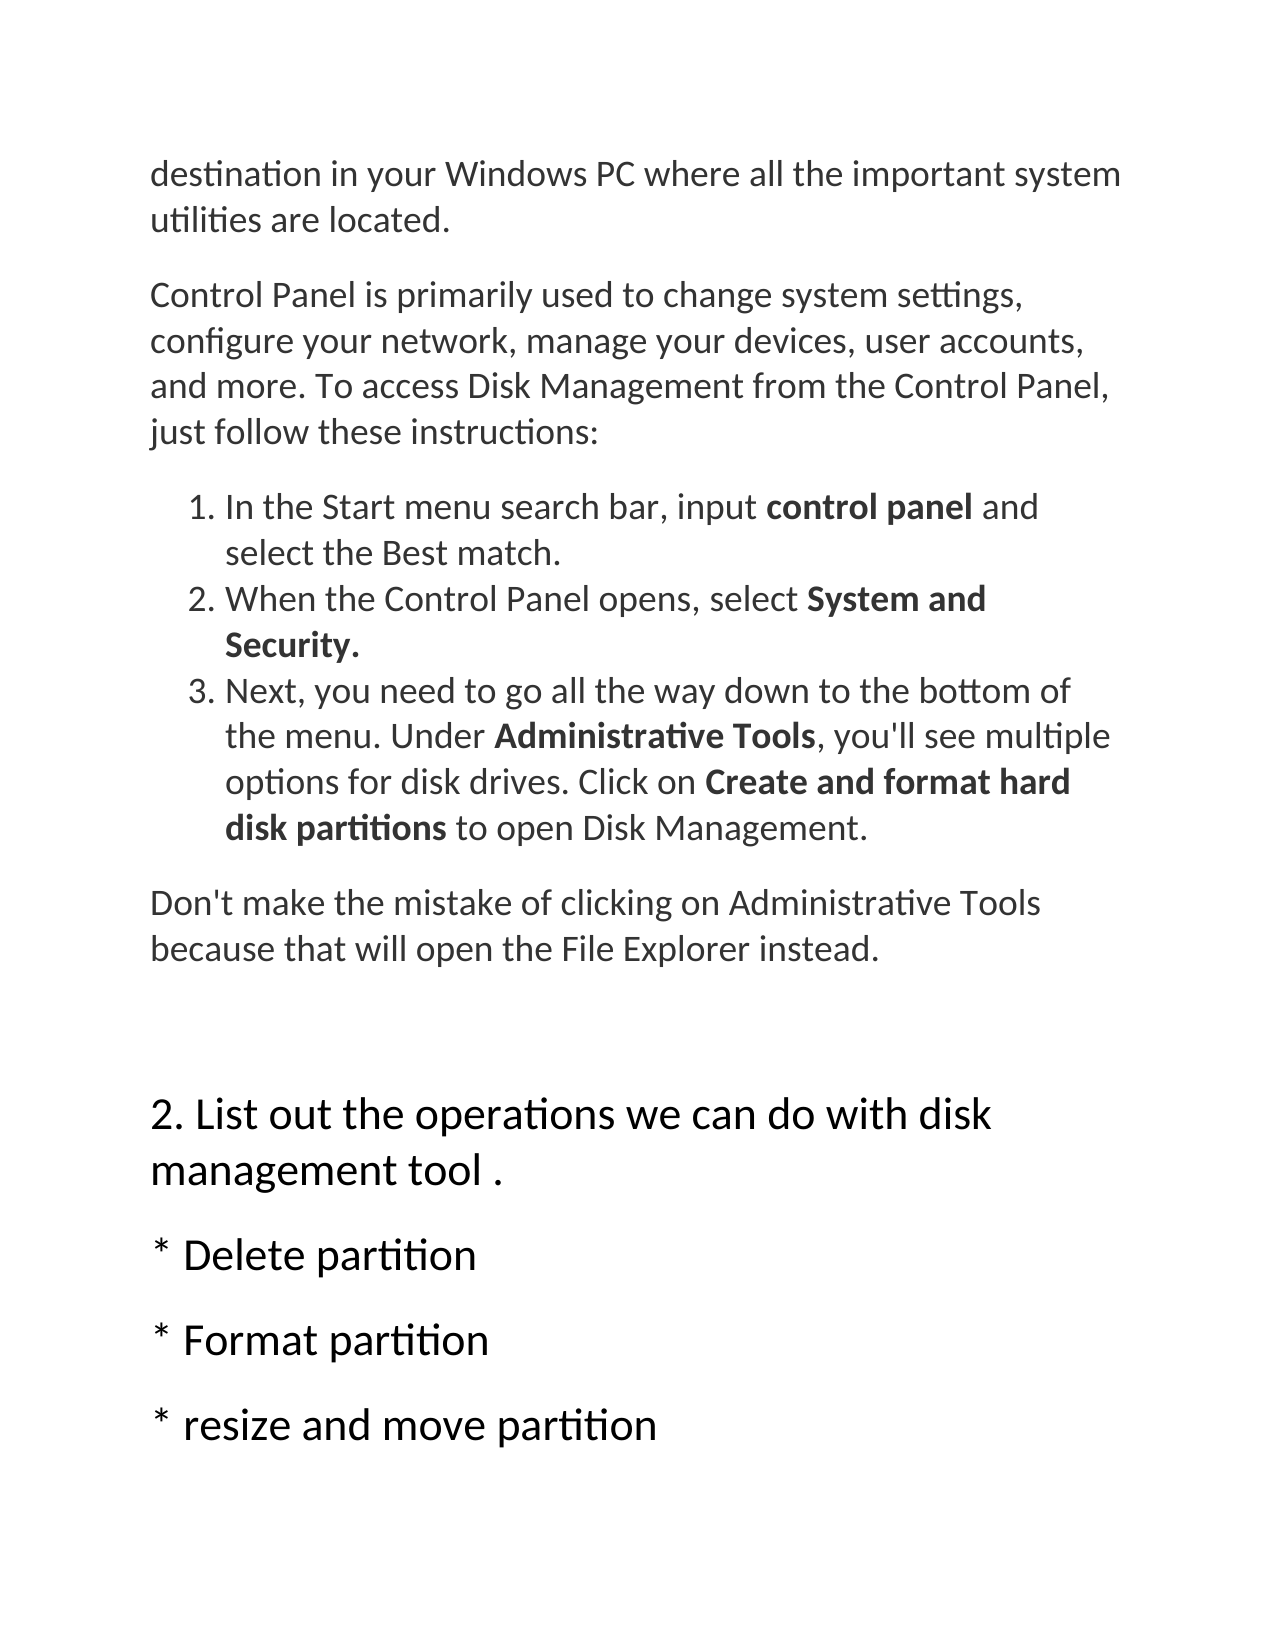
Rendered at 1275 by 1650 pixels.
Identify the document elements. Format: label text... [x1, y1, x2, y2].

text * resize and move partition [150, 1396, 1125, 1452]
text Don't make the mistake of clicking on Administrative Tools because that will open the File Explorer instead. [150, 879, 1125, 971]
text * Format partition [150, 1311, 1125, 1367]
text 2. List out the operations we can do with disk management tool . [150, 1085, 1125, 1197]
list Next, you need to go all the way down to the bottom of the menu. Under Administrative Tools, you'll see multiple options for disk drives. Click on Create and format hard disk partitions to open Disk Management. [187, 667, 1125, 850]
list In the Start menu search bar, input control panel and select the Best match. [187, 483, 1125, 575]
list When the Control Panel opens, select System and Security. [187, 575, 1125, 667]
text Control Panel is primarily used to change system settings, configure your network, manage your devices, user accounts, and more. To access Disk Management from the Control Panel, just follow these instructions: [150, 271, 1125, 454]
text * Delete partition [150, 1226, 1125, 1282]
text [150, 150, 1125, 242]
